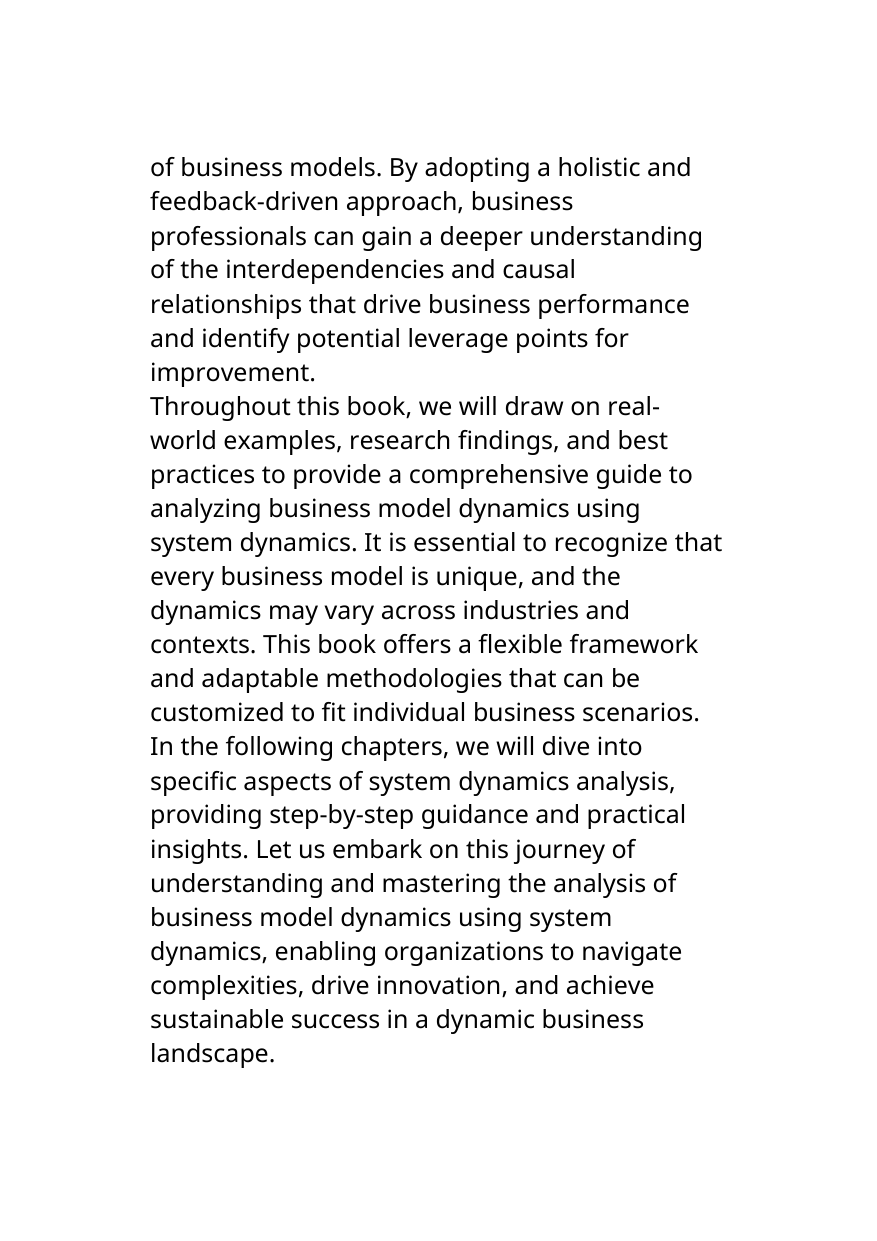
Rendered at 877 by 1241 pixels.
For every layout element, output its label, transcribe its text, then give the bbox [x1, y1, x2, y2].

text In the following chapters, we will dive into specific aspects of system dynamics analysis, providing step-by-step guidance and practical insights. Let us embark on this journey of understanding and mastering the analysis of business model dynamics using system dynamics, enabling organizations to navigate complexities, drive innovation, and achieve sustainable success in a dynamic business landscape. [150, 729, 727, 1070]
text Throughout this book, we will draw on real-world examples, research findings, and best practices to provide a comprehensive guide to analyzing business model dynamics using system dynamics. It is essential to recognize that every business model is unique, and the dynamics may vary across industries and contexts. This book offers a flexible framework and adaptable methodologies that can be customized to fit individual business scenarios. [150, 388, 727, 729]
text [150, 150, 727, 388]
